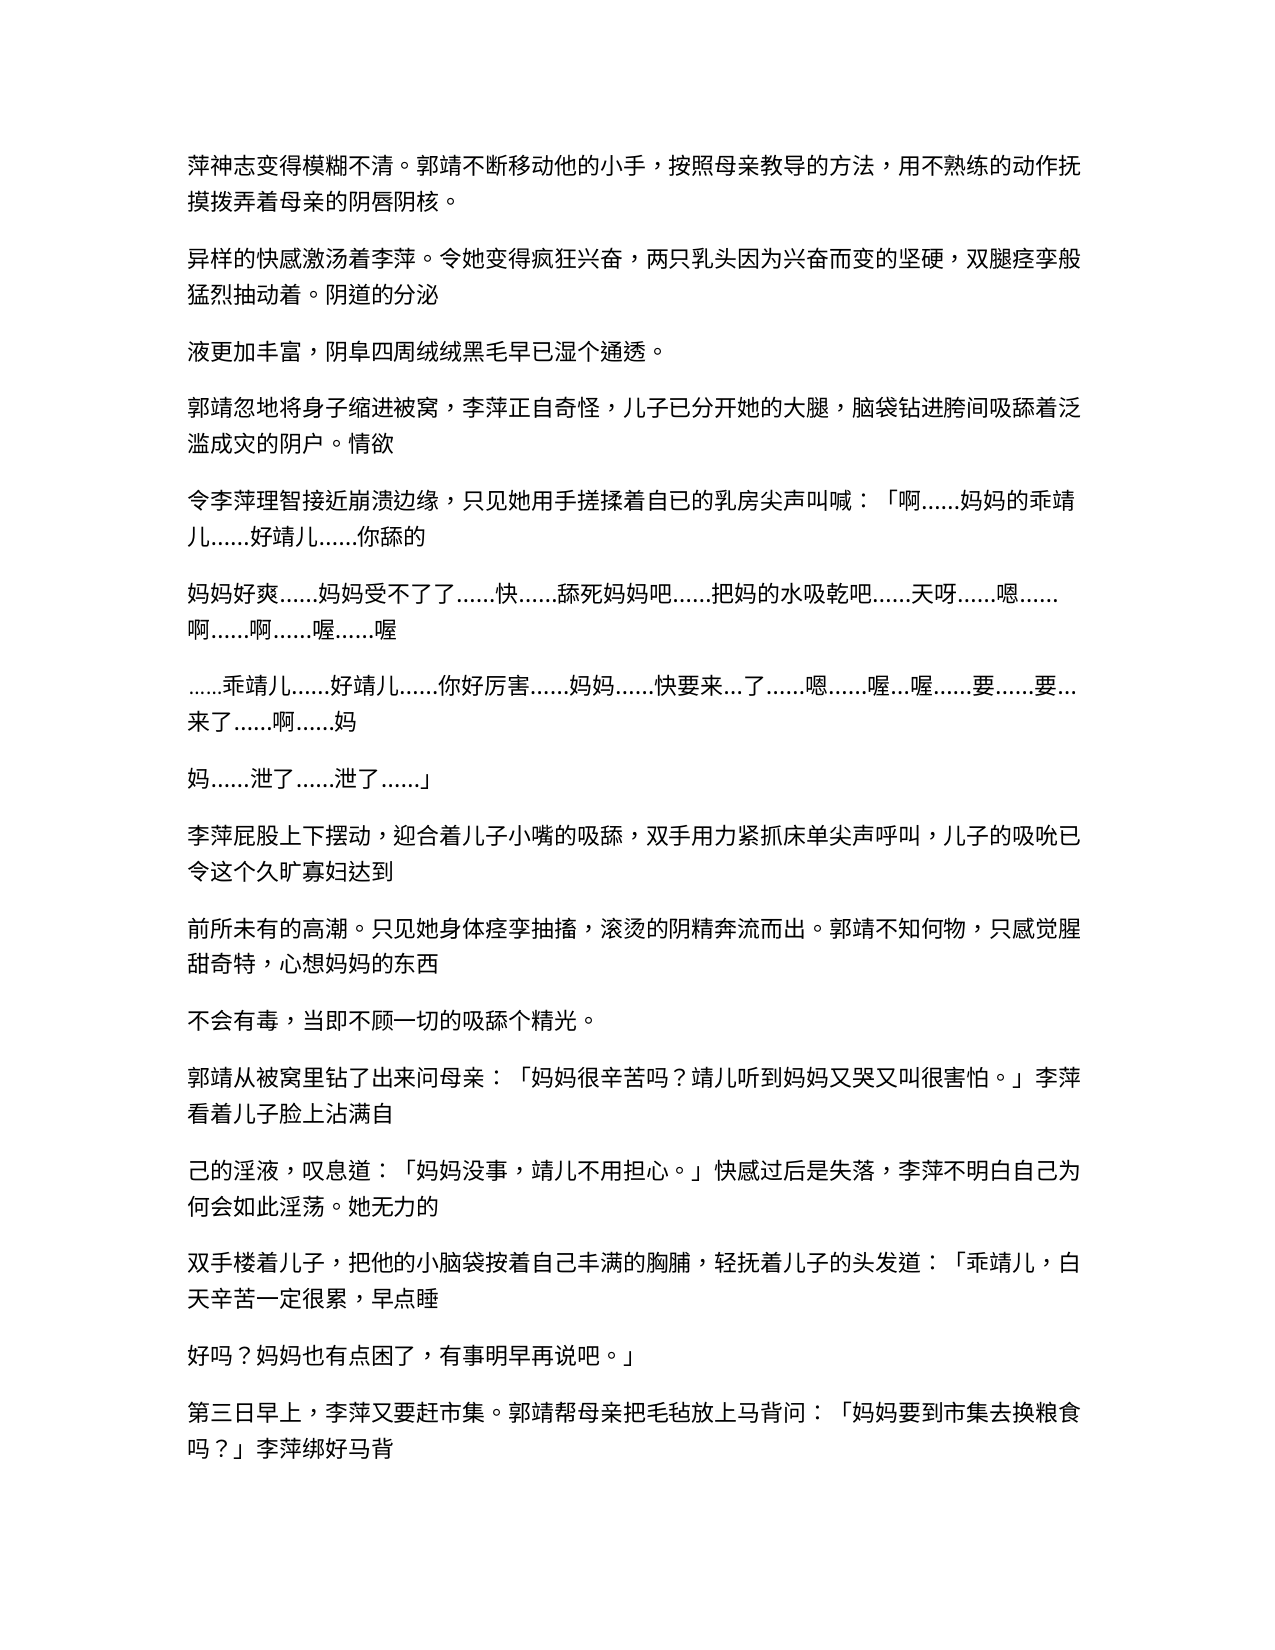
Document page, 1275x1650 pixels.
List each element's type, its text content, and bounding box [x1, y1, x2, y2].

text 郭靖忽地将身子缩进被窝，李萍正自奇怪，儿子已分开她的大腿，脑袋钻进胯间吸舔着泛滥成灾的阴户。情欲 [187, 392, 1087, 459]
text 不会有毒，当即不顾一切的吸舔个精光。 [187, 1005, 1087, 1036]
text 异样的快感激汤着李萍。令她变得疯狂兴奋，两只乳头因为兴奋而变的坚硬，双腿痉孪般猛烈抽动着。阴道的分泌 [187, 243, 1087, 310]
text 萍神志变得模糊不清。郭靖不断移动他的小手，按照母亲教导的方法，用不熟练的动作抚摸拨弄着母亲的阴唇阴核。 [187, 150, 1087, 217]
text 郭靖从被窝里钻了出来问母亲∶「妈妈很辛苦吗？靖儿听到妈妈又哭又叫很害怕。」李萍看着儿子脸上沾满自 [187, 1062, 1087, 1129]
text 妈妈好爽……妈妈受不了了……快……舔死妈妈吧……把妈的水吸乾吧……天呀……嗯……啊……啊……喔……喔 [187, 578, 1087, 645]
text 双手楼着儿子，把他的小脑袋按着自己丰满的胸脯，轻抚着儿子的头发道∶「乖靖儿，白天辛苦一定很累，早点睡 [187, 1247, 1087, 1314]
text 妈……泄了……泄了……」 [187, 763, 1087, 794]
text ……乖靖儿……好靖儿……你好厉害……妈妈……快要来…了……嗯……喔…喔……要……要…来了……啊……妈 [187, 670, 1087, 737]
text 第三日早上，李萍又要赶市集。郭靖帮母亲把毛毡放上马背问∶「妈妈要到市集去换粮食吗？」李萍绑好马背 [187, 1397, 1087, 1464]
text 李萍屁股上下摆动，迎合着儿子小嘴的吸舔，双手用力紧抓床单尖声呼叫，儿子的吸吮已令这个久旷寡妇达到 [187, 820, 1087, 887]
text 己的淫液，叹息道∶「妈妈没事，靖儿不用担心。」快感过后是失落，李萍不明白自己为何会如此淫荡。她无力的 [187, 1155, 1087, 1222]
text 液更加丰富，阴阜四周绒绒黑毛早已湿个通透。 [187, 335, 1087, 367]
text 好吗？妈妈也有点困了，有事明早再说吧。」 [187, 1340, 1087, 1371]
text 令李萍理智接近崩溃边缘，只见她用手搓揉着自已的乳房尖声叫喊∶「啊……妈妈的乖靖儿……好靖儿……你舔的 [187, 485, 1087, 552]
text 前所未有的高潮。只见她身体痉孪抽搐，滚烫的阴精奔流而出。郭靖不知何物，只感觉腥甜奇特，心想妈妈的东西 [187, 912, 1087, 980]
